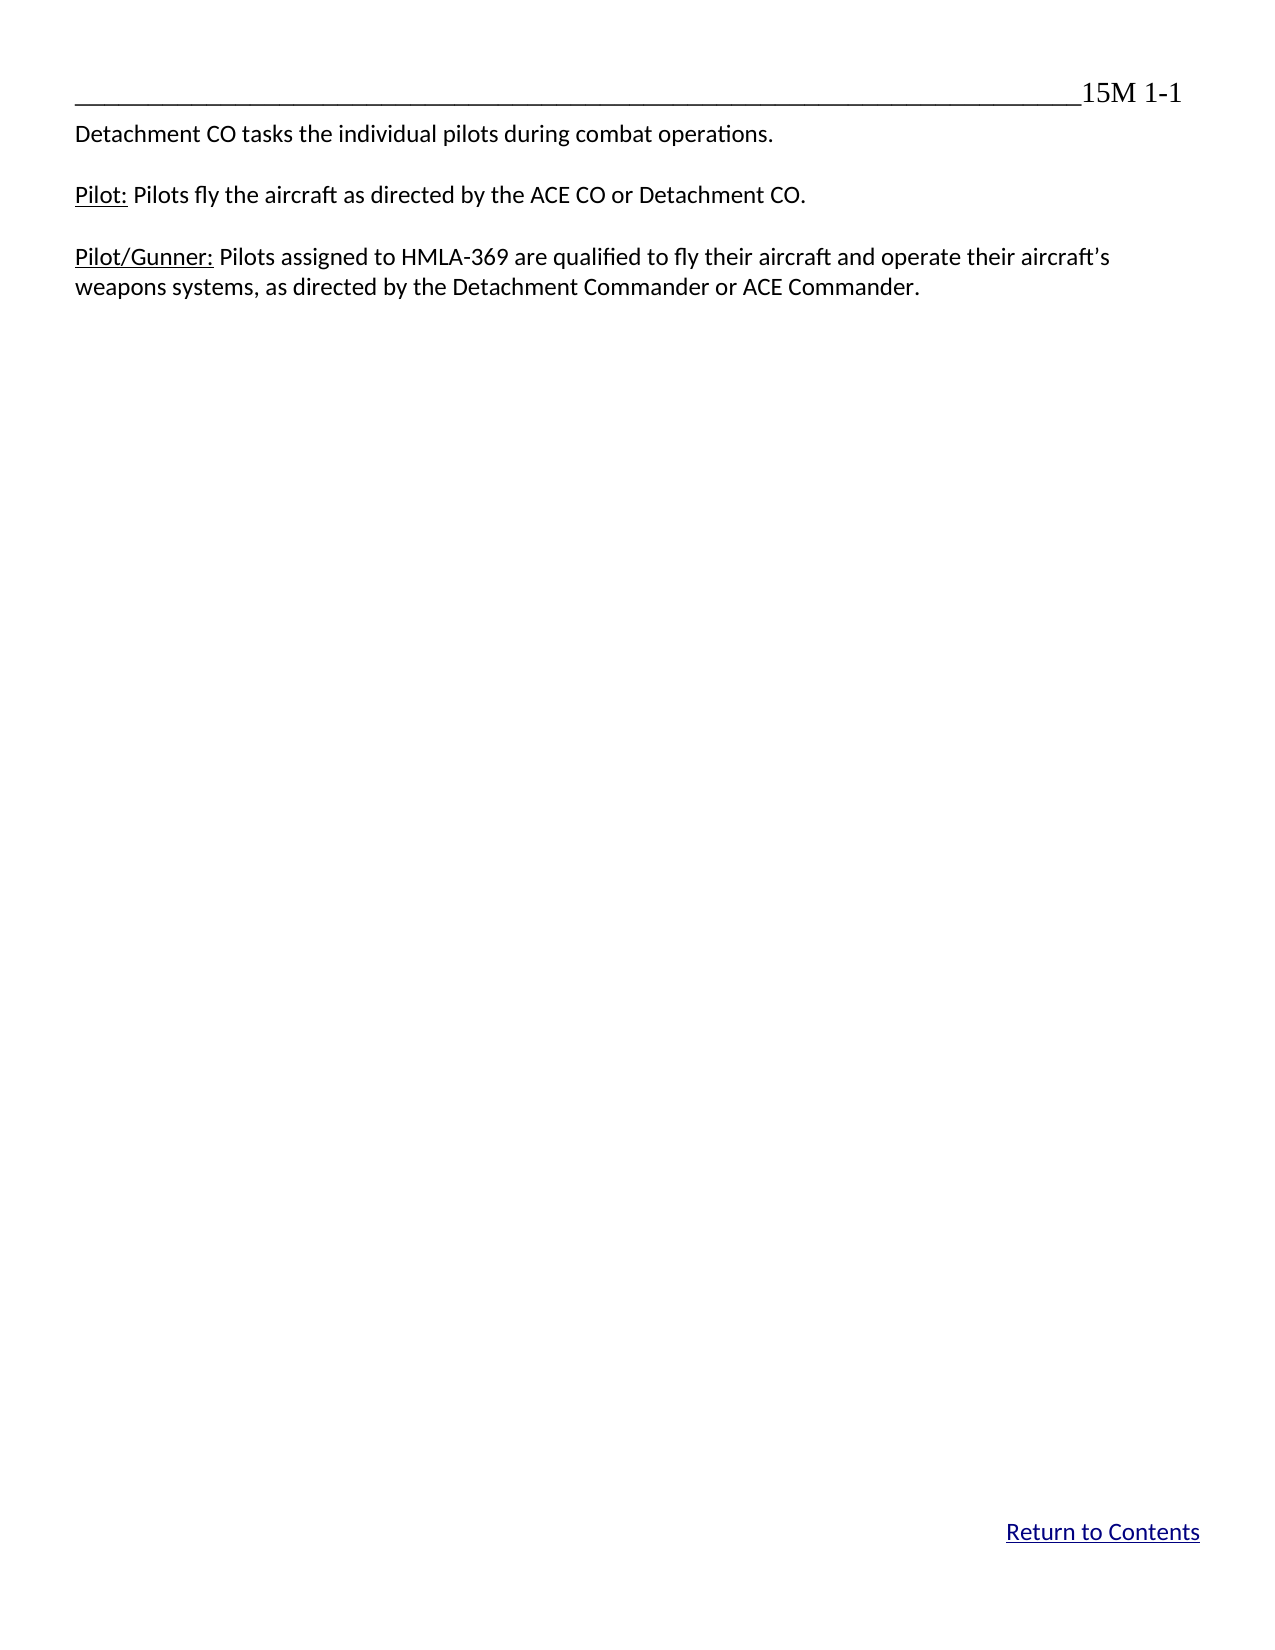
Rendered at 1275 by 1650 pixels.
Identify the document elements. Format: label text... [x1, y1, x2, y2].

text Pilot/Gunner: Pilots assigned to HMLA-369 are qualified to fly their aircraft and operate their aircraft’s weapons systems, as directed by the Detachment Commander or ACE Commander. [75, 241, 1200, 302]
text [75, 118, 1200, 149]
text Pilot: Pilots fly the aircraft as directed by the ACE CO or Detachment CO. [75, 179, 1200, 210]
